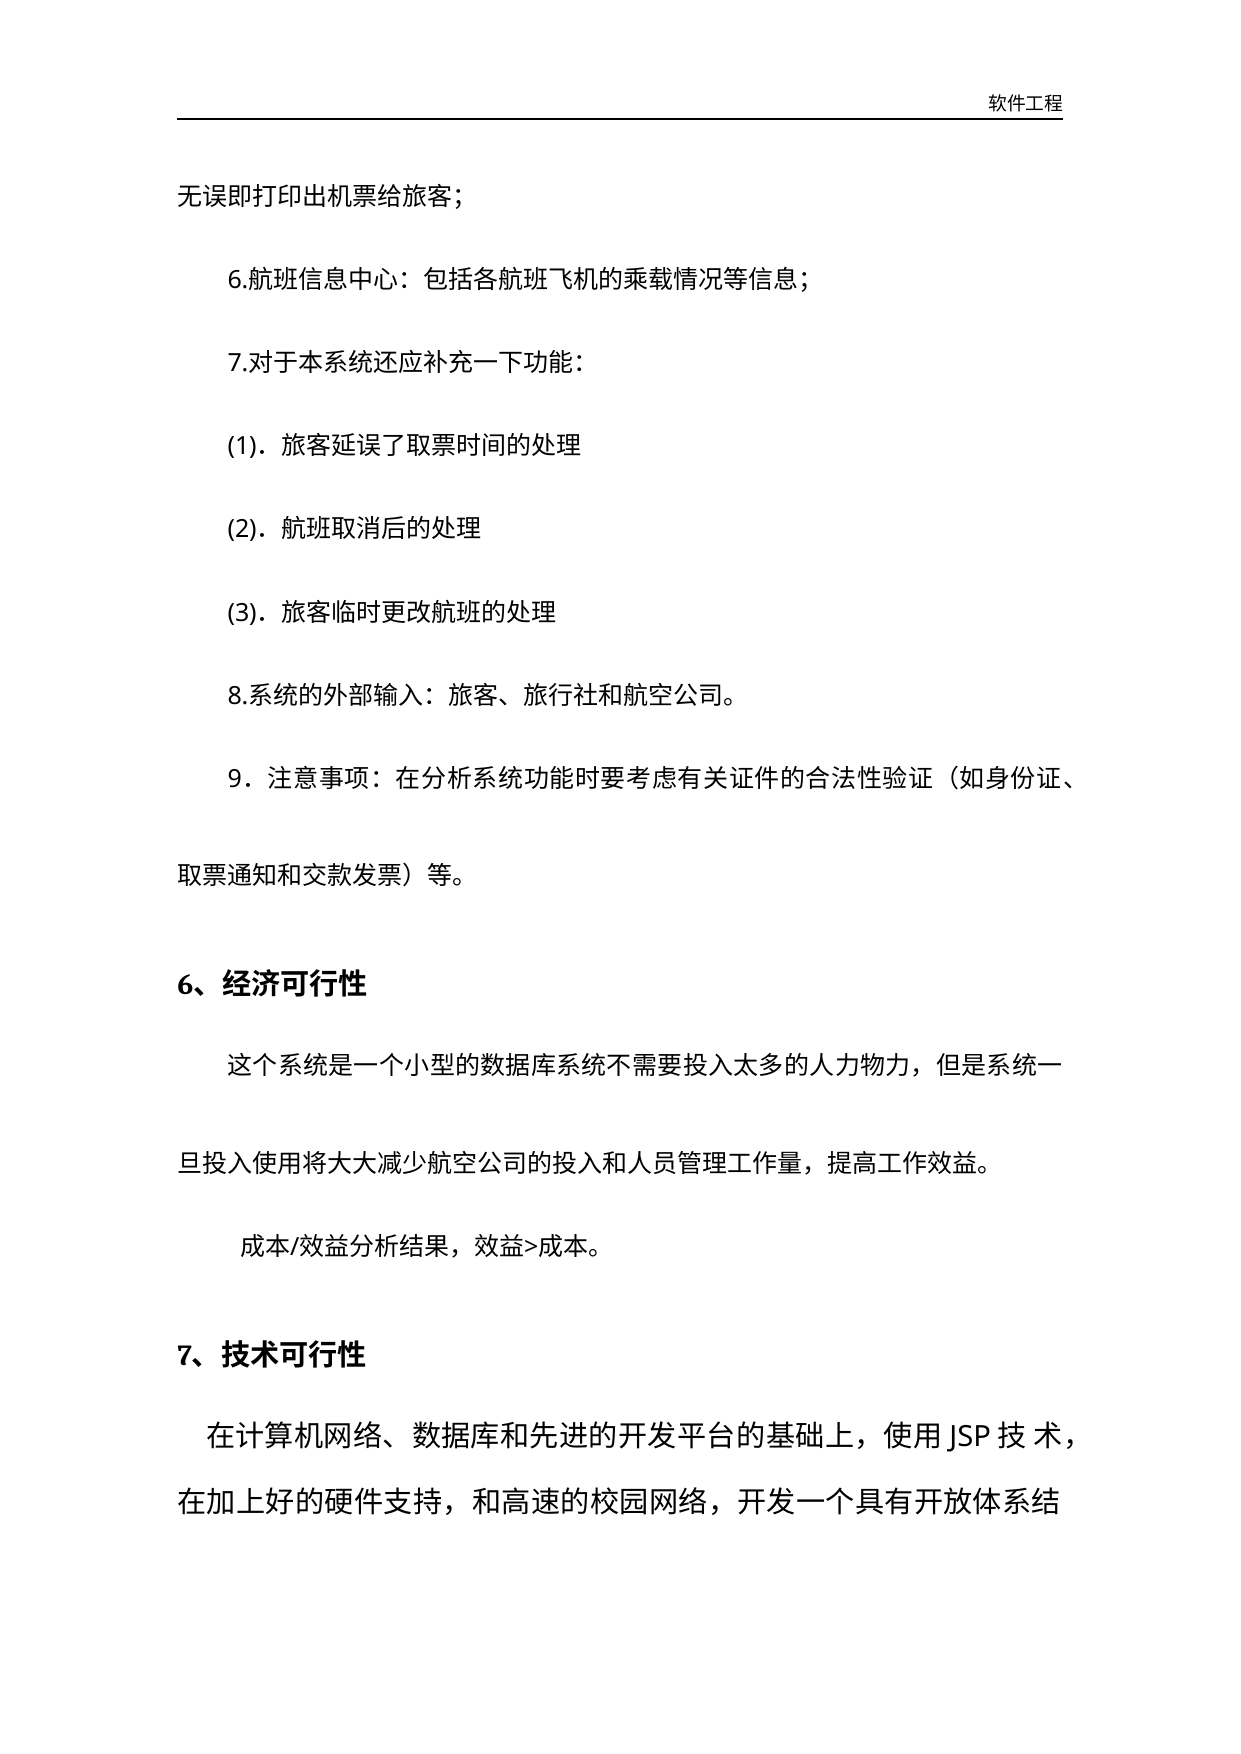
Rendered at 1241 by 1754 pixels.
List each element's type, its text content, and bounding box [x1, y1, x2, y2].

text 6.航班信息中心：包括各航班飞机的乘载情况等信息； [177, 245, 1063, 310]
text 成本/效益分析结果，效益>成本。 [177, 1212, 1063, 1277]
text (3)．旅客临时更改航班的处理 [177, 578, 1063, 643]
text (1)．旅客延误了取票时间的处理 [177, 411, 1063, 476]
subtitle 6、经济可行性 [177, 949, 1063, 1014]
text 这个系统是一个小型的数据库系统不需要投入太多的人力物力，但是系统一旦投入使用将大大减少航空公司的投入和人员管理工作量，提高工作效益。 [177, 1031, 1063, 1194]
subtitle 7、技术可行性 [177, 1320, 1063, 1385]
text 9．注意事项：在分析系统功能时要考虑有关证件的合法性验证（如身份证、取票通知和交款发票）等。 [177, 744, 1063, 906]
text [177, 1402, 1063, 1532]
text 8.系统的外部输入：旅客、旅行社和航空公司。 [177, 661, 1063, 726]
text (2)．航班取消后的处理 [177, 494, 1063, 559]
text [177, 162, 1063, 227]
text 7.对于本系统还应补充一下功能： [177, 328, 1063, 393]
